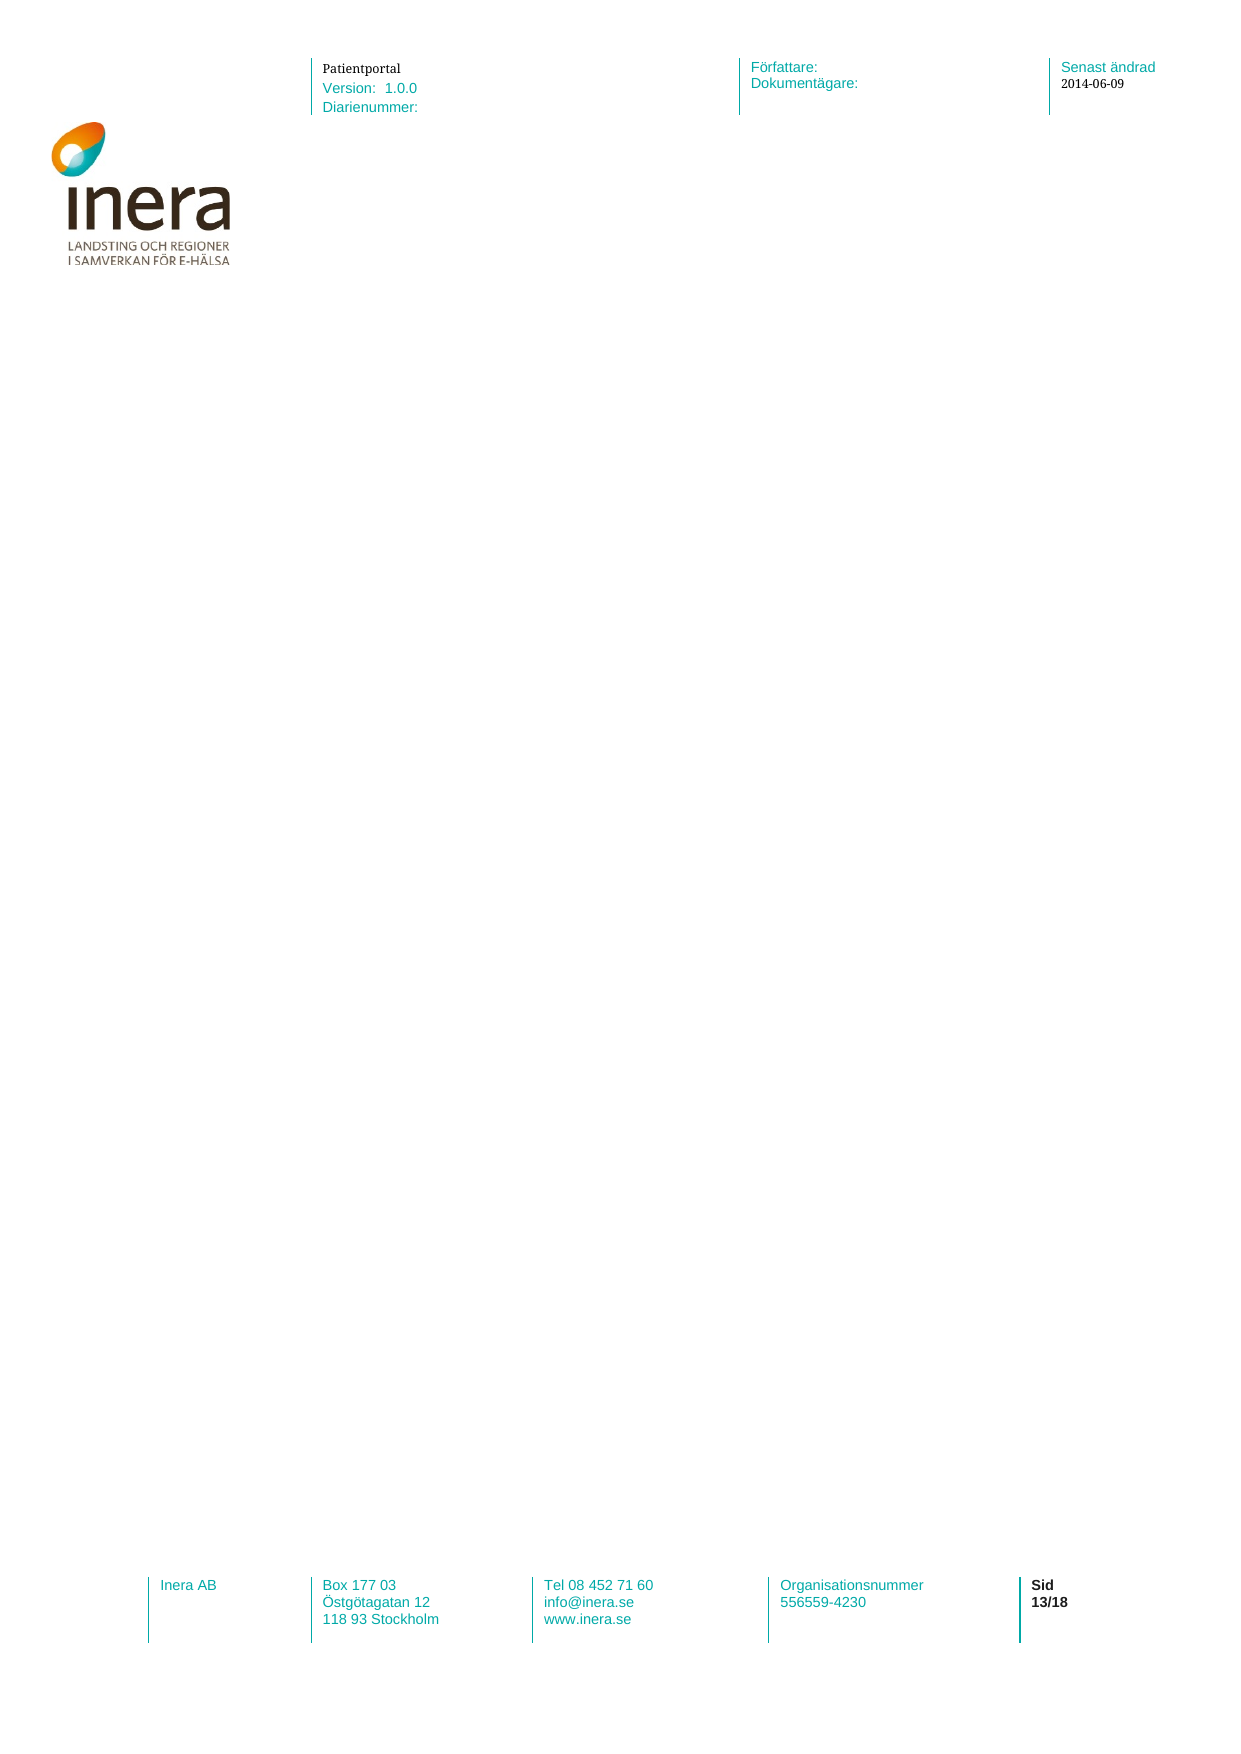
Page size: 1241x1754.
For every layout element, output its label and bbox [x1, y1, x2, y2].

picture [51, 122, 230, 265]
